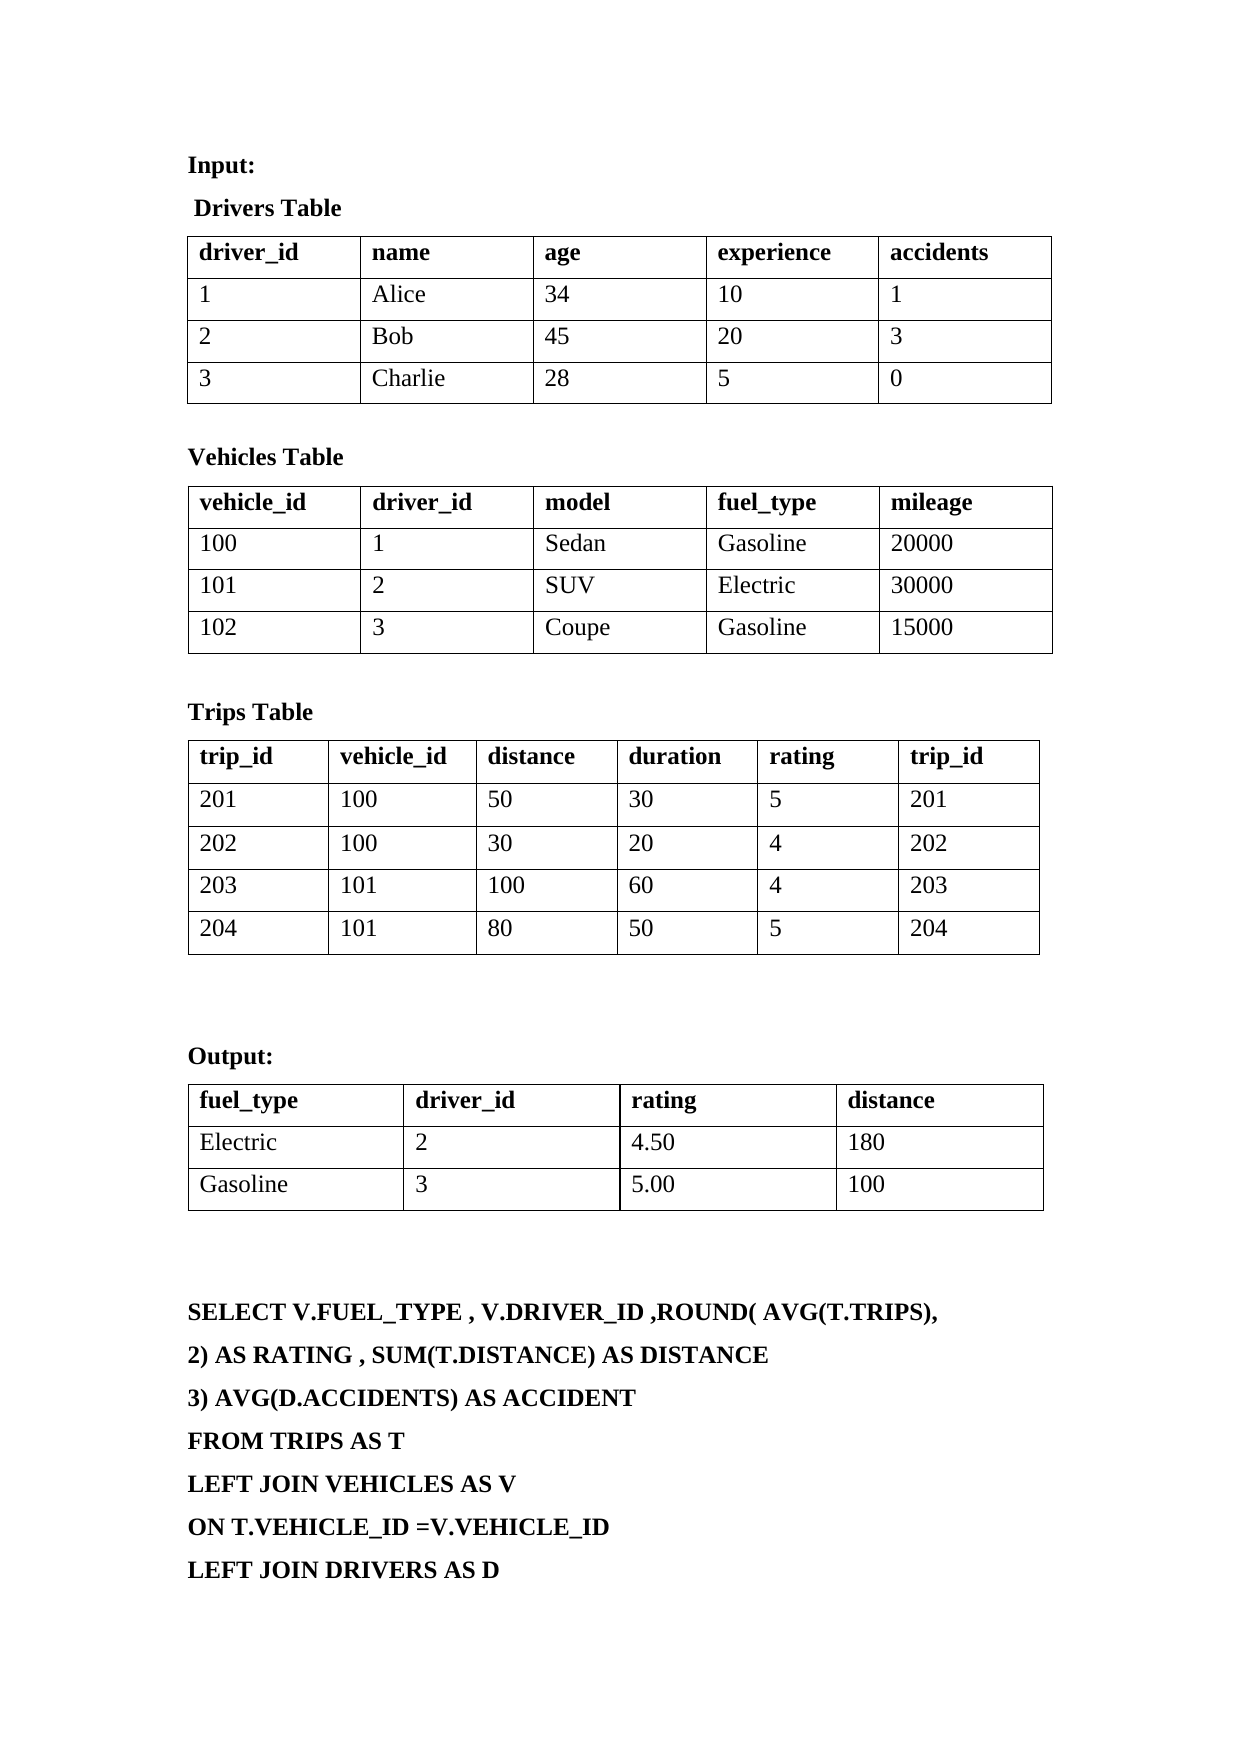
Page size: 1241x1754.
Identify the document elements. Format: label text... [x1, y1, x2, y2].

text LEFT JOIN DRIVERS AS D [187, 1556, 1053, 1584]
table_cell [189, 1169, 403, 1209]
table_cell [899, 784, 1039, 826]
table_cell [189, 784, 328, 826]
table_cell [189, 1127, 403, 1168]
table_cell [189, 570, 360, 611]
text Drivers Table [187, 193, 1053, 222]
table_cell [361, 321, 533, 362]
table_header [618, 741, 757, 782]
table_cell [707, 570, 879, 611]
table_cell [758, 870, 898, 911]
text Trips Table [187, 697, 1053, 726]
text ON T.VEHICLE_ID =V.VEHICLE_ID [187, 1512, 1053, 1541]
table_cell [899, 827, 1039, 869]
text FROM TRIPS AS T [187, 1426, 1053, 1455]
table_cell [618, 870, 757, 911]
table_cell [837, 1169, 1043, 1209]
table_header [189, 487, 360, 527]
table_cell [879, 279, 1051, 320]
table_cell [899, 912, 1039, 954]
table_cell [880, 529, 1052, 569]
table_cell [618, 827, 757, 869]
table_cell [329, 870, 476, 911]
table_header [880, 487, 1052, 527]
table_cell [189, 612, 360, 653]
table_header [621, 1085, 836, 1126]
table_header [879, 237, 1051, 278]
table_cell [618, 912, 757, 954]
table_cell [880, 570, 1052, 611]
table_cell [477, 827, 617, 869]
text LEFT JOIN VEHICLES AS V [187, 1469, 1053, 1498]
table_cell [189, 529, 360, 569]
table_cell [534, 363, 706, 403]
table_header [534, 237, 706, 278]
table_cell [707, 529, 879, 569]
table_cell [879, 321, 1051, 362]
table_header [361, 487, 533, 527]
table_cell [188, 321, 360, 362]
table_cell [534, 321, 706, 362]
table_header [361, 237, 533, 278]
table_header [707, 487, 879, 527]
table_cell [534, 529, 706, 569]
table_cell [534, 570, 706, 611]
list AVG(D.ACCIDENTS) AS ACCIDENT [187, 1383, 1053, 1412]
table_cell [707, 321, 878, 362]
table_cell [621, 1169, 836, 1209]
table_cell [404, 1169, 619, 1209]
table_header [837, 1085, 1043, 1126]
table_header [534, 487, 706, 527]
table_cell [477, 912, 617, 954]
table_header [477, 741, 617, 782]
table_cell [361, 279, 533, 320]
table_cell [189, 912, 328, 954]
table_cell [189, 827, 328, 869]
text Vehicles Table [187, 442, 1053, 471]
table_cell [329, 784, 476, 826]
text Input: [187, 150, 1053, 179]
text SELECT V.FUEL_TYPE , V.DRIVER_ID ,ROUND( AVG(T.TRIPS), [187, 1297, 1053, 1326]
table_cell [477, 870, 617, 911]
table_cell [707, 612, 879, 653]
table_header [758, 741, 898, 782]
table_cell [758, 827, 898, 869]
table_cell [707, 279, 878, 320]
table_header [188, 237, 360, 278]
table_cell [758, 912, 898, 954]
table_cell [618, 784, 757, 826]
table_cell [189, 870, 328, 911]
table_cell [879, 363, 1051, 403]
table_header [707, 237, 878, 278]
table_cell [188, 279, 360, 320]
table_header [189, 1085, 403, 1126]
text Output: [187, 1041, 1053, 1070]
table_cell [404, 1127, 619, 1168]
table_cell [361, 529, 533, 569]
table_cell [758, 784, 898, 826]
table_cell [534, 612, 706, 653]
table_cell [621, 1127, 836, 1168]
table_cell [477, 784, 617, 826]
list AS RATING , SUM(T.DISTANCE) AS DISTANCE [187, 1340, 1053, 1369]
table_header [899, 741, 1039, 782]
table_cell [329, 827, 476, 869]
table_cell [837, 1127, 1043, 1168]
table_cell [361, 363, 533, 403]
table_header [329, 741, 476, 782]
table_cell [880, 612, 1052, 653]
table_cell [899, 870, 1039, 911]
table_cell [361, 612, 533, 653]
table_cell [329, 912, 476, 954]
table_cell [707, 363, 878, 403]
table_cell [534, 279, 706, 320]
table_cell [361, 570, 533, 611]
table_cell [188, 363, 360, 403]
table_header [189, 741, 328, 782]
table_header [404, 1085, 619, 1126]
